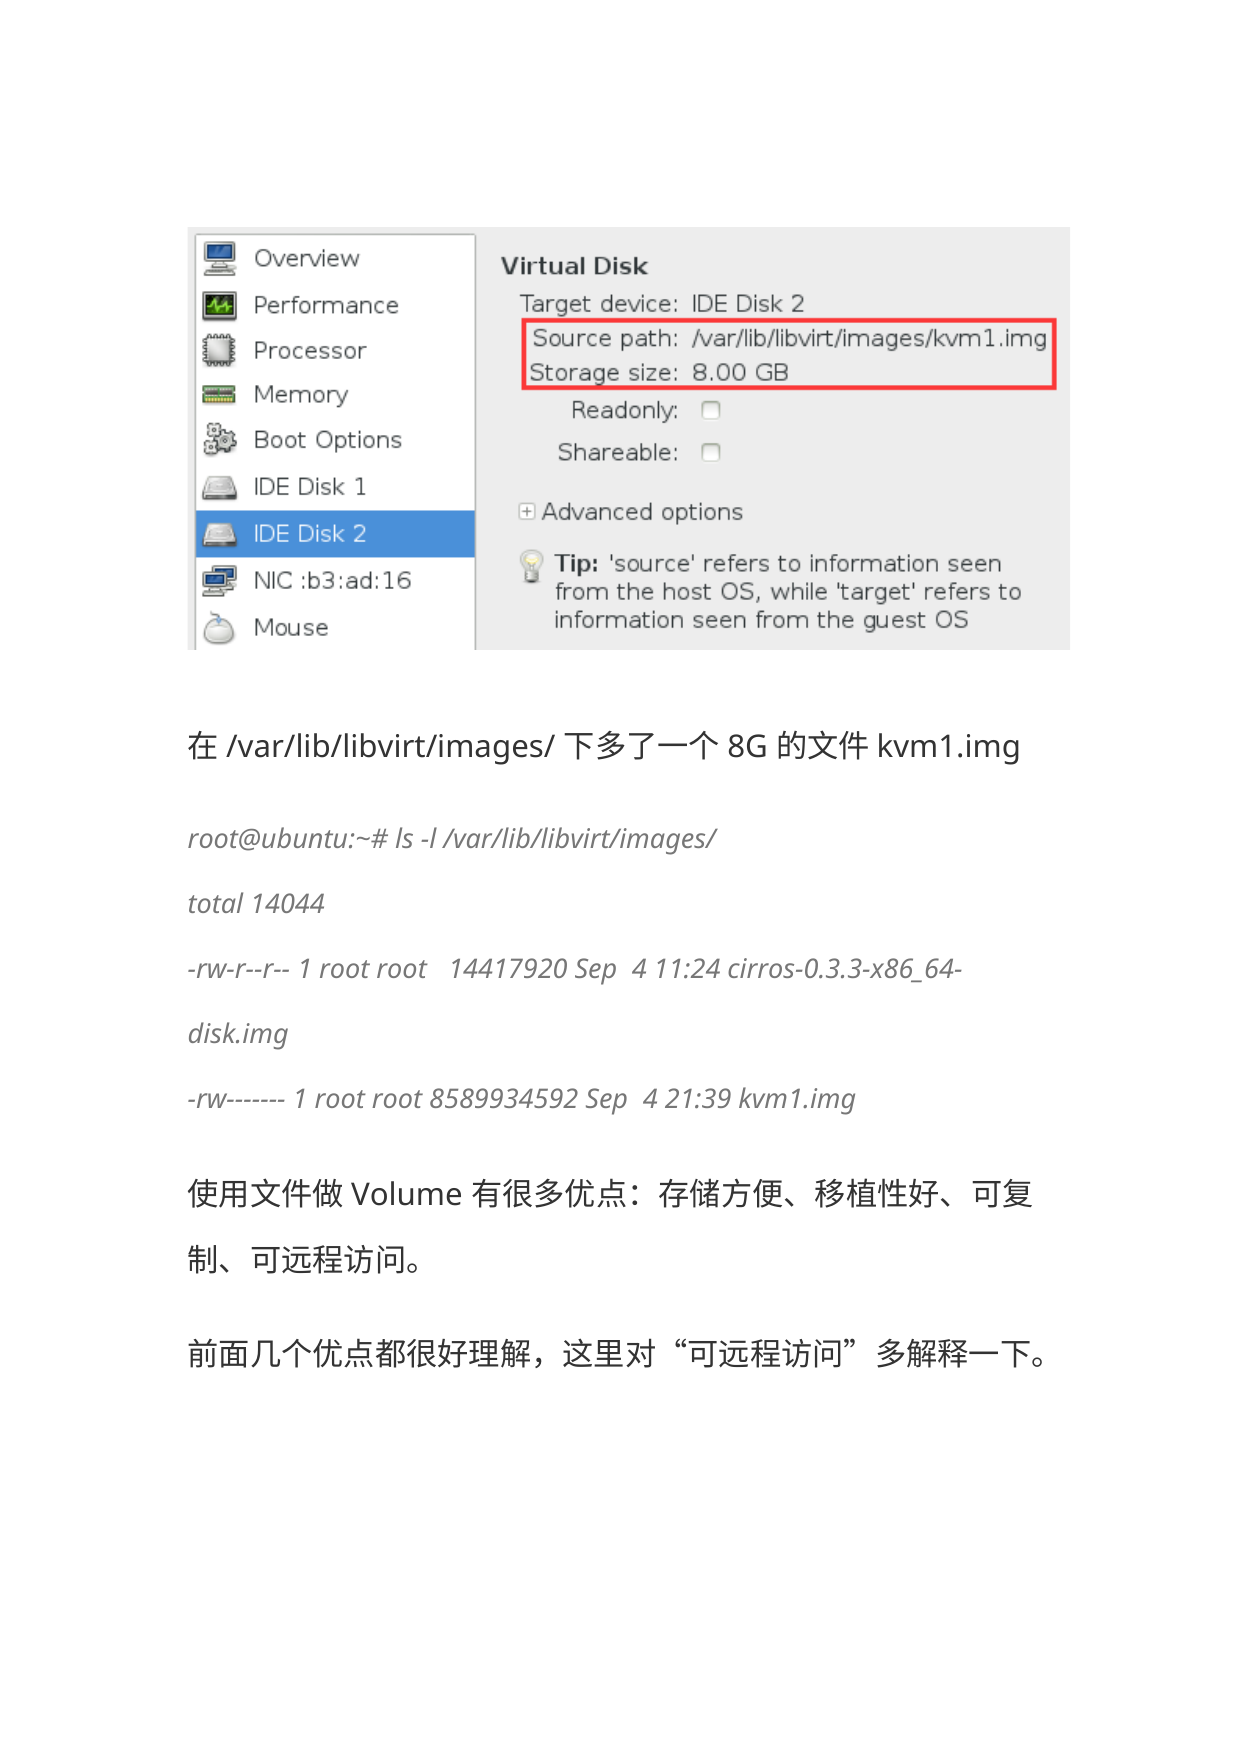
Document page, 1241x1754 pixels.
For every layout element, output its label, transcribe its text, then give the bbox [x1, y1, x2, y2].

text 在 /var/lib/libvirt/images/ 下多了一个 8G 的文件 kvm1.img [187, 711, 1053, 776]
text 前面几个优点都很好理解，这里对“可远程访问”多解释一下。 [187, 1319, 1053, 1384]
text -rw-r--r-- 1 root root 14417920 Sep 4 11:24 cirros-0.3.3-x86_64-disk.img [187, 936, 1053, 1066]
text 使用文件做 Volume 有很多优点：存储方便、移植性好、可复制、可远程访问。 [187, 1160, 1053, 1290]
picture [187, 227, 1071, 650]
text -rw------- 1 root root 8589934592 Sep 4 21:39 kvm1.img [187, 1066, 1053, 1131]
text root@ubuntu:~# ls -l /var/lib/libvirt/images/ total 14044 [187, 806, 1053, 936]
